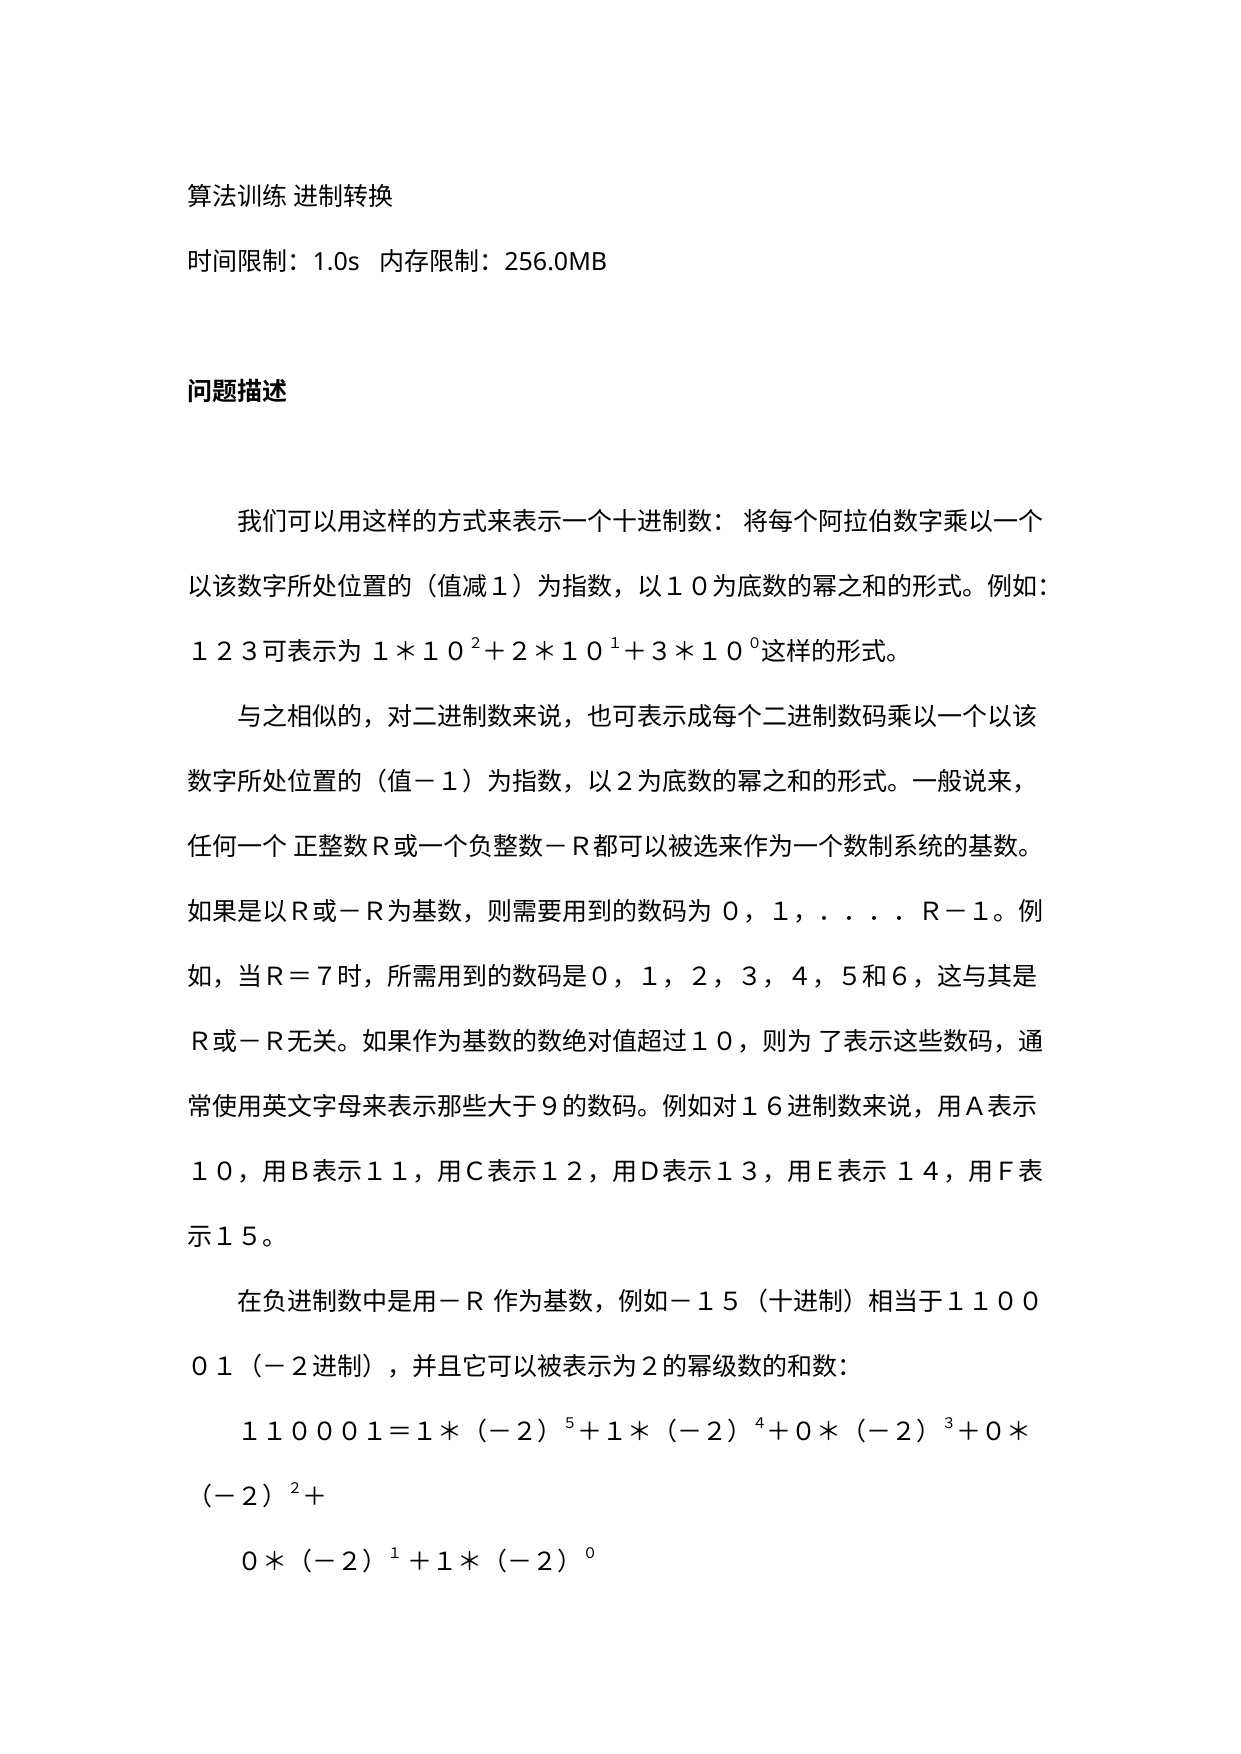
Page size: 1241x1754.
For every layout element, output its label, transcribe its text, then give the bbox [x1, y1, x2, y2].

text 算法训练 进制转换 [187, 162, 1053, 227]
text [187, 357, 1053, 1592]
text 时间限制：1.0s 内存限制：256.0MB [187, 227, 1053, 292]
